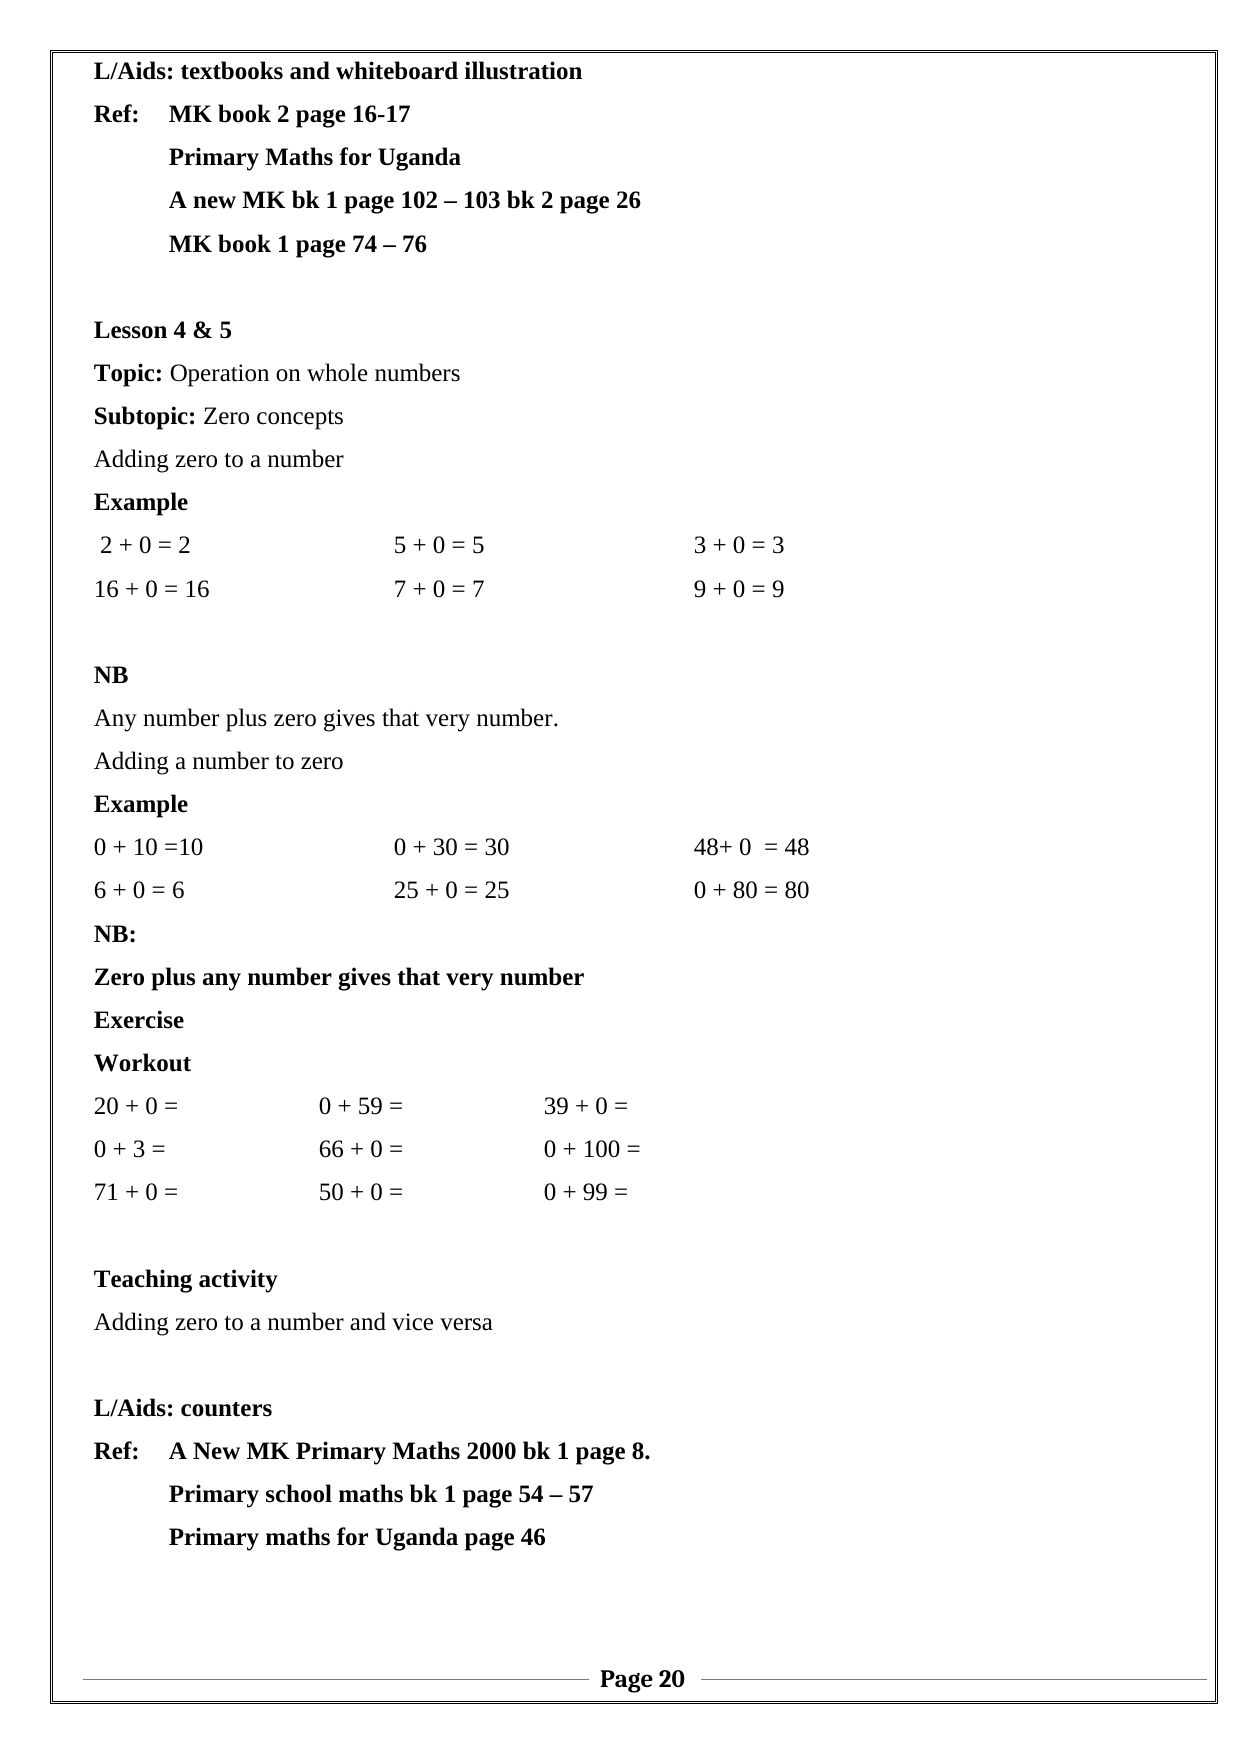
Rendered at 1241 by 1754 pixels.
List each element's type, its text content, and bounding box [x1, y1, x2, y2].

text Ref: A New MK Primary Maths 2000 bk 1 page 8. [94, 1436, 1215, 1465]
text Workout [94, 1048, 1215, 1077]
text Adding zero to a number and vice versa [94, 1307, 1215, 1336]
text 0 + 3 = 66 + 0 = 0 + 100 = [94, 1134, 1215, 1163]
text L/Aids: textbooks and whiteboard illustration [94, 56, 1215, 85]
text Topic: Operation on whole numbers [94, 358, 1215, 387]
text 0 + 10 =10 0 + 30 = 30 48+ 0 = 48 [94, 832, 1215, 861]
text 20 + 0 = 0 + 59 = 39 + 0 = [94, 1091, 1215, 1120]
text Primary school maths bk 1 page 54 – 57 [94, 1479, 1215, 1508]
text 16 + 0 = 16 7 + 0 = 7 9 + 0 = 9 [94, 574, 1215, 602]
text NB: [94, 919, 1215, 947]
text Exercise [94, 1005, 1215, 1034]
text Subtopic: Zero concepts [94, 401, 1215, 430]
text 71 + 0 = 50 + 0 = 0 + 99 = [94, 1177, 1215, 1206]
text NB [94, 660, 1215, 689]
text Teaching activity [94, 1264, 1215, 1292]
text Ref: MK book 2 page 16-17 [94, 99, 1215, 128]
text A new MK bk 1 page 102 – 103 bk 2 page 26 [94, 186, 1215, 214]
text Primary maths for Uganda page 46 [94, 1522, 1215, 1551]
text MK book 1 page 74 – 76 [94, 229, 1215, 257]
text Example [94, 487, 1215, 516]
text Any number plus zero gives that very number. [94, 703, 1215, 732]
text Zero plus any number gives that very number [94, 962, 1215, 991]
text Primary Maths for Uganda [94, 142, 1215, 171]
text Example [94, 789, 1215, 818]
text Lesson 4 & 5 [94, 315, 1215, 344]
text Adding a number to zero [94, 746, 1215, 775]
text Adding zero to a number [94, 444, 1215, 473]
text 6 + 0 = 6 25 + 0 = 25 0 + 80 = 80 [94, 876, 1215, 904]
text L/Aids: counters [94, 1393, 1215, 1422]
text 2 + 0 = 2 5 + 0 = 5 3 + 0 = 3 [94, 531, 1215, 559]
